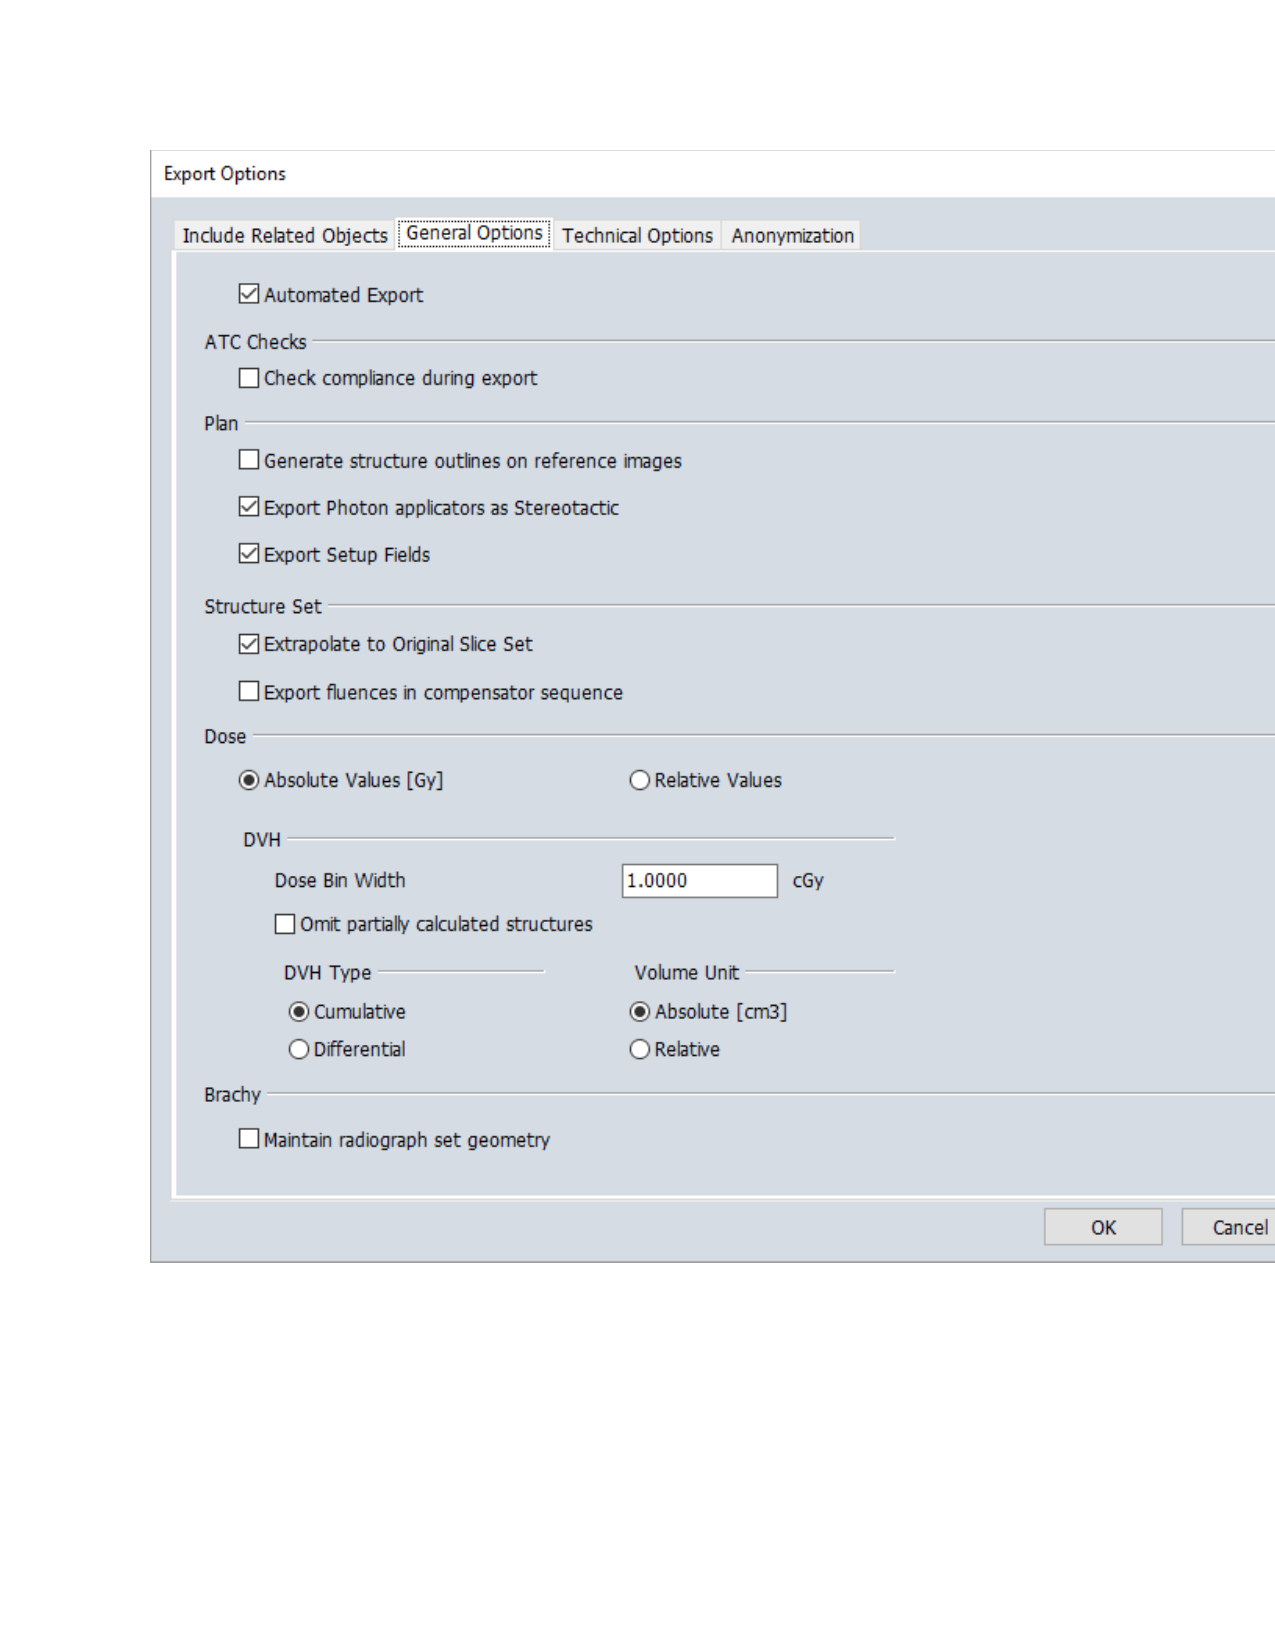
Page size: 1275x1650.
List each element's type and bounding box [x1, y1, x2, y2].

picture [150, 150, 1275, 1263]
